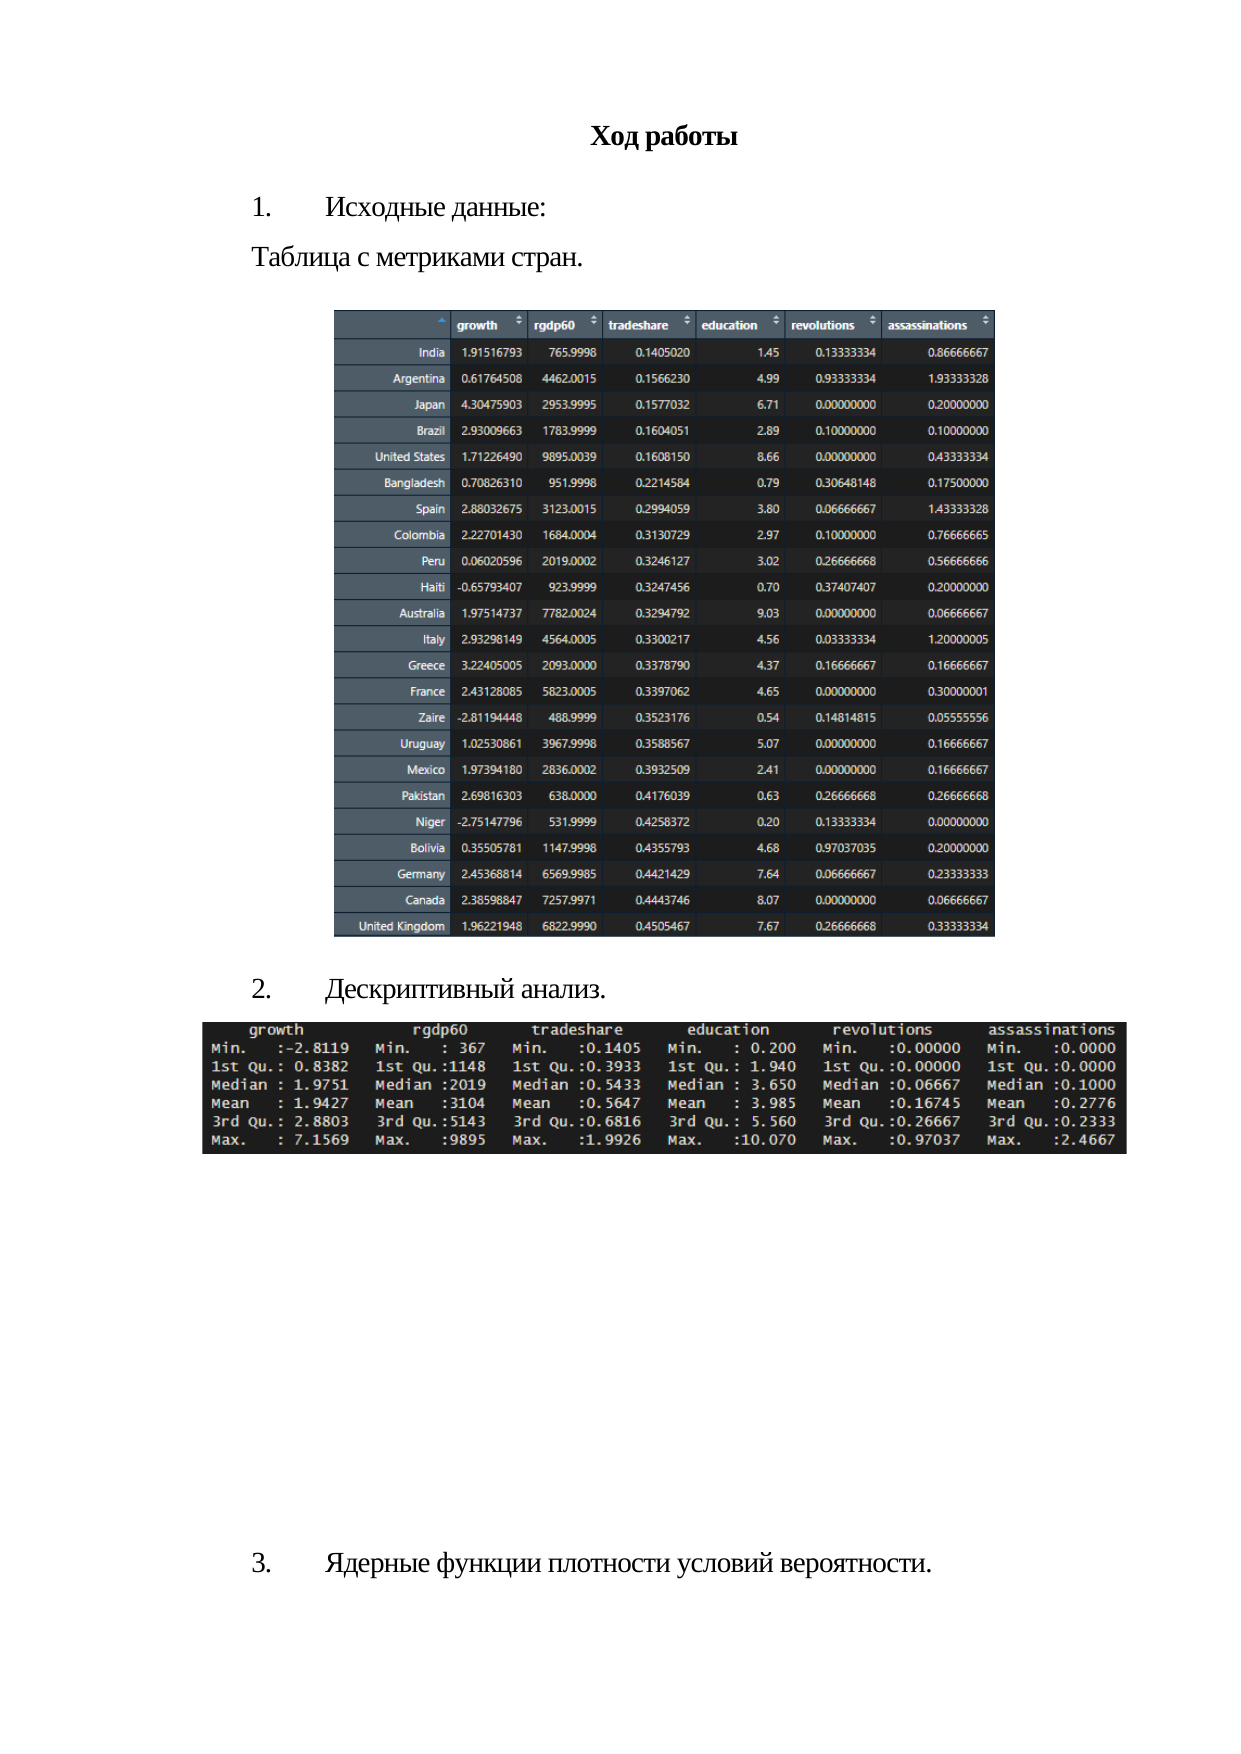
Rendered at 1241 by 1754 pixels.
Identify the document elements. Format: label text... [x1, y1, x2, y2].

list Таблица с метриками стран. [177, 239, 1152, 273]
picture [334, 310, 995, 937]
list Исходные данные: [177, 189, 1152, 223]
text Ход работы [177, 118, 1152, 152]
list Ядерные функции плотности условий вероятности. [177, 1546, 1152, 1579]
picture [202, 1022, 1127, 1154]
list Дескриптивный анализ. [177, 972, 1152, 1005]
